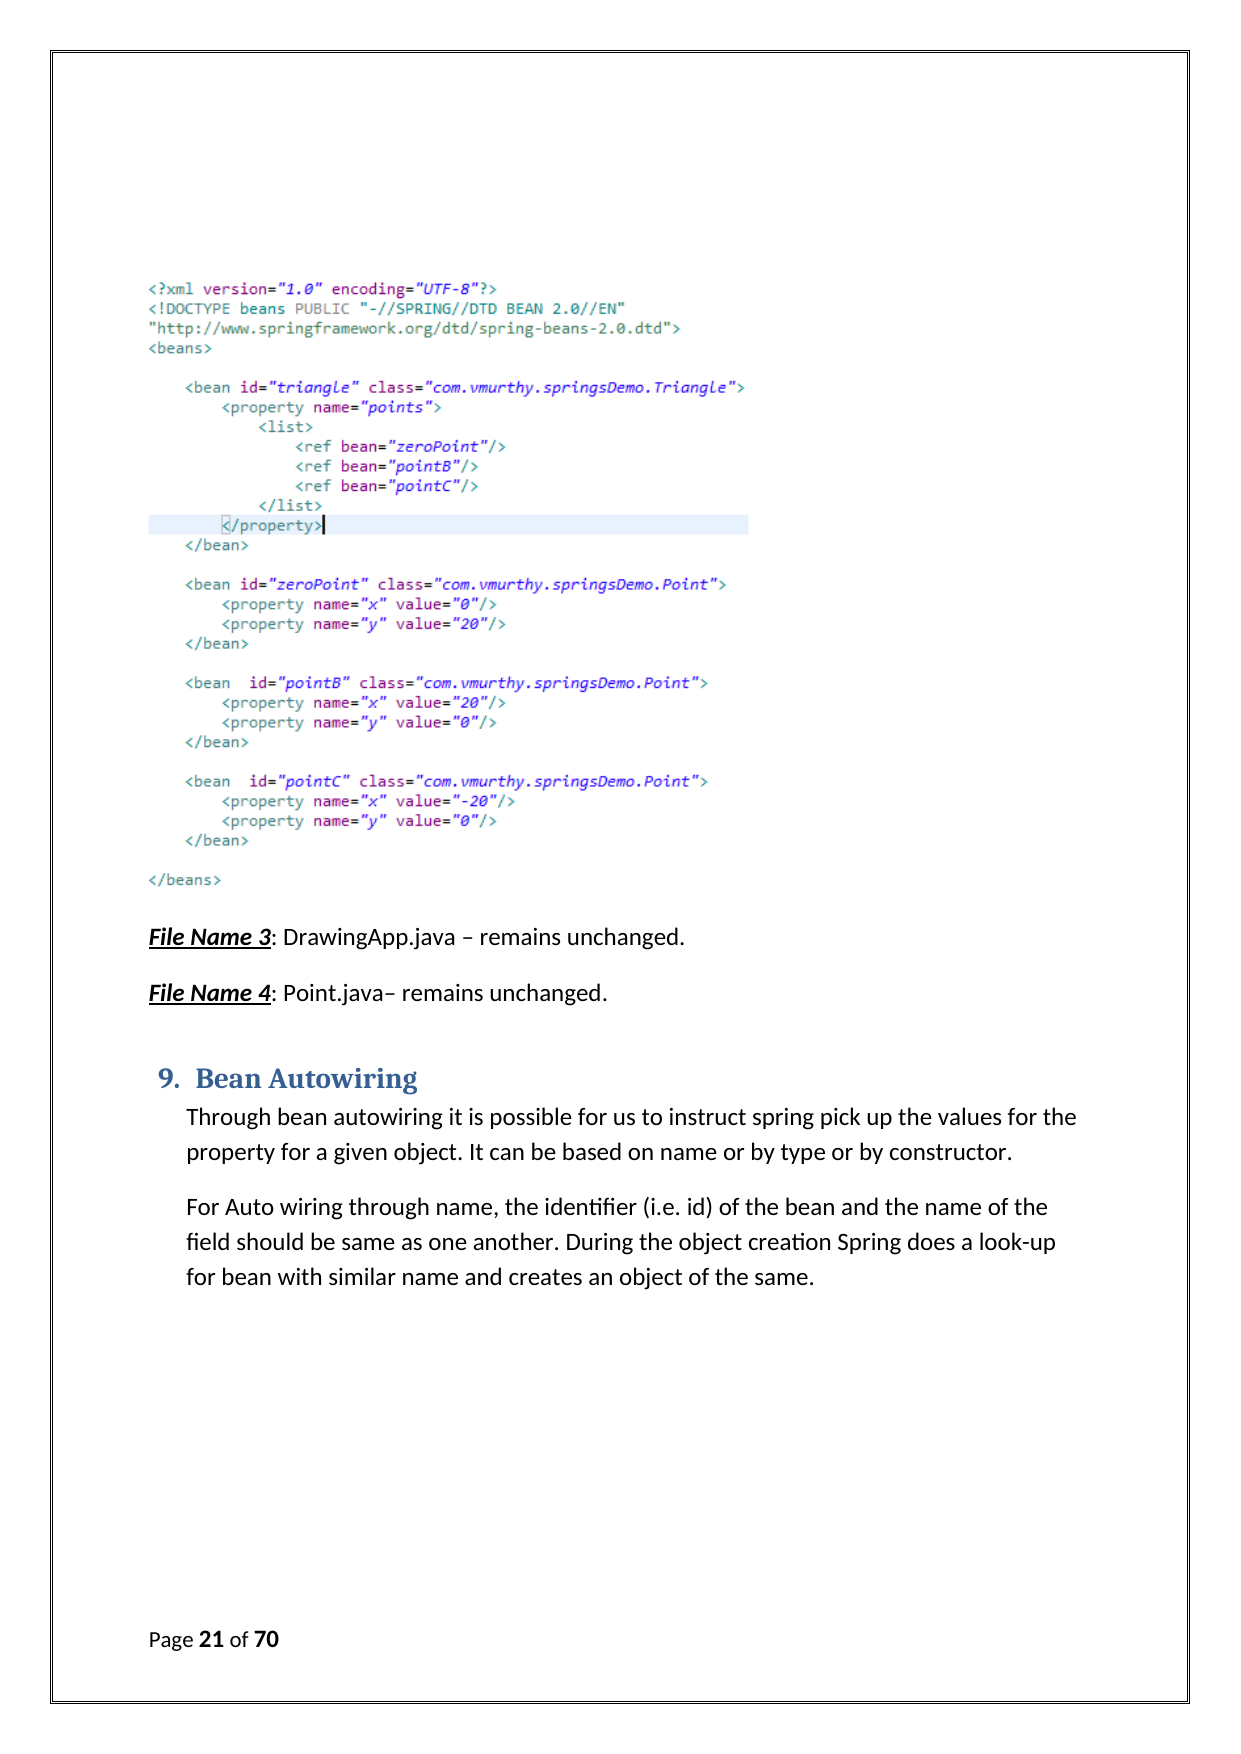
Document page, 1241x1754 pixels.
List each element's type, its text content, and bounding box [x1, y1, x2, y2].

subtitle Bean Autowiring [158, 1062, 1092, 1096]
text Through bean autowiring it is possible for us to instruct spring pick up the values for the property for a given object. It can be based on name or by type or by constructor. [186, 1101, 1092, 1166]
text For Auto wiring through name, the identifier (i.e. id) of the bean and the name of the field should be same as one another. During the object creation Spring does a look-up for bean with similar name and creates an object of the same. [186, 1191, 1092, 1292]
text File Name 3: DrawingApp.java – remains unchanged. [148, 921, 1092, 952]
text File Name 4: Point.java– remains unchanged. [148, 977, 1092, 1008]
picture [148, 276, 749, 897]
